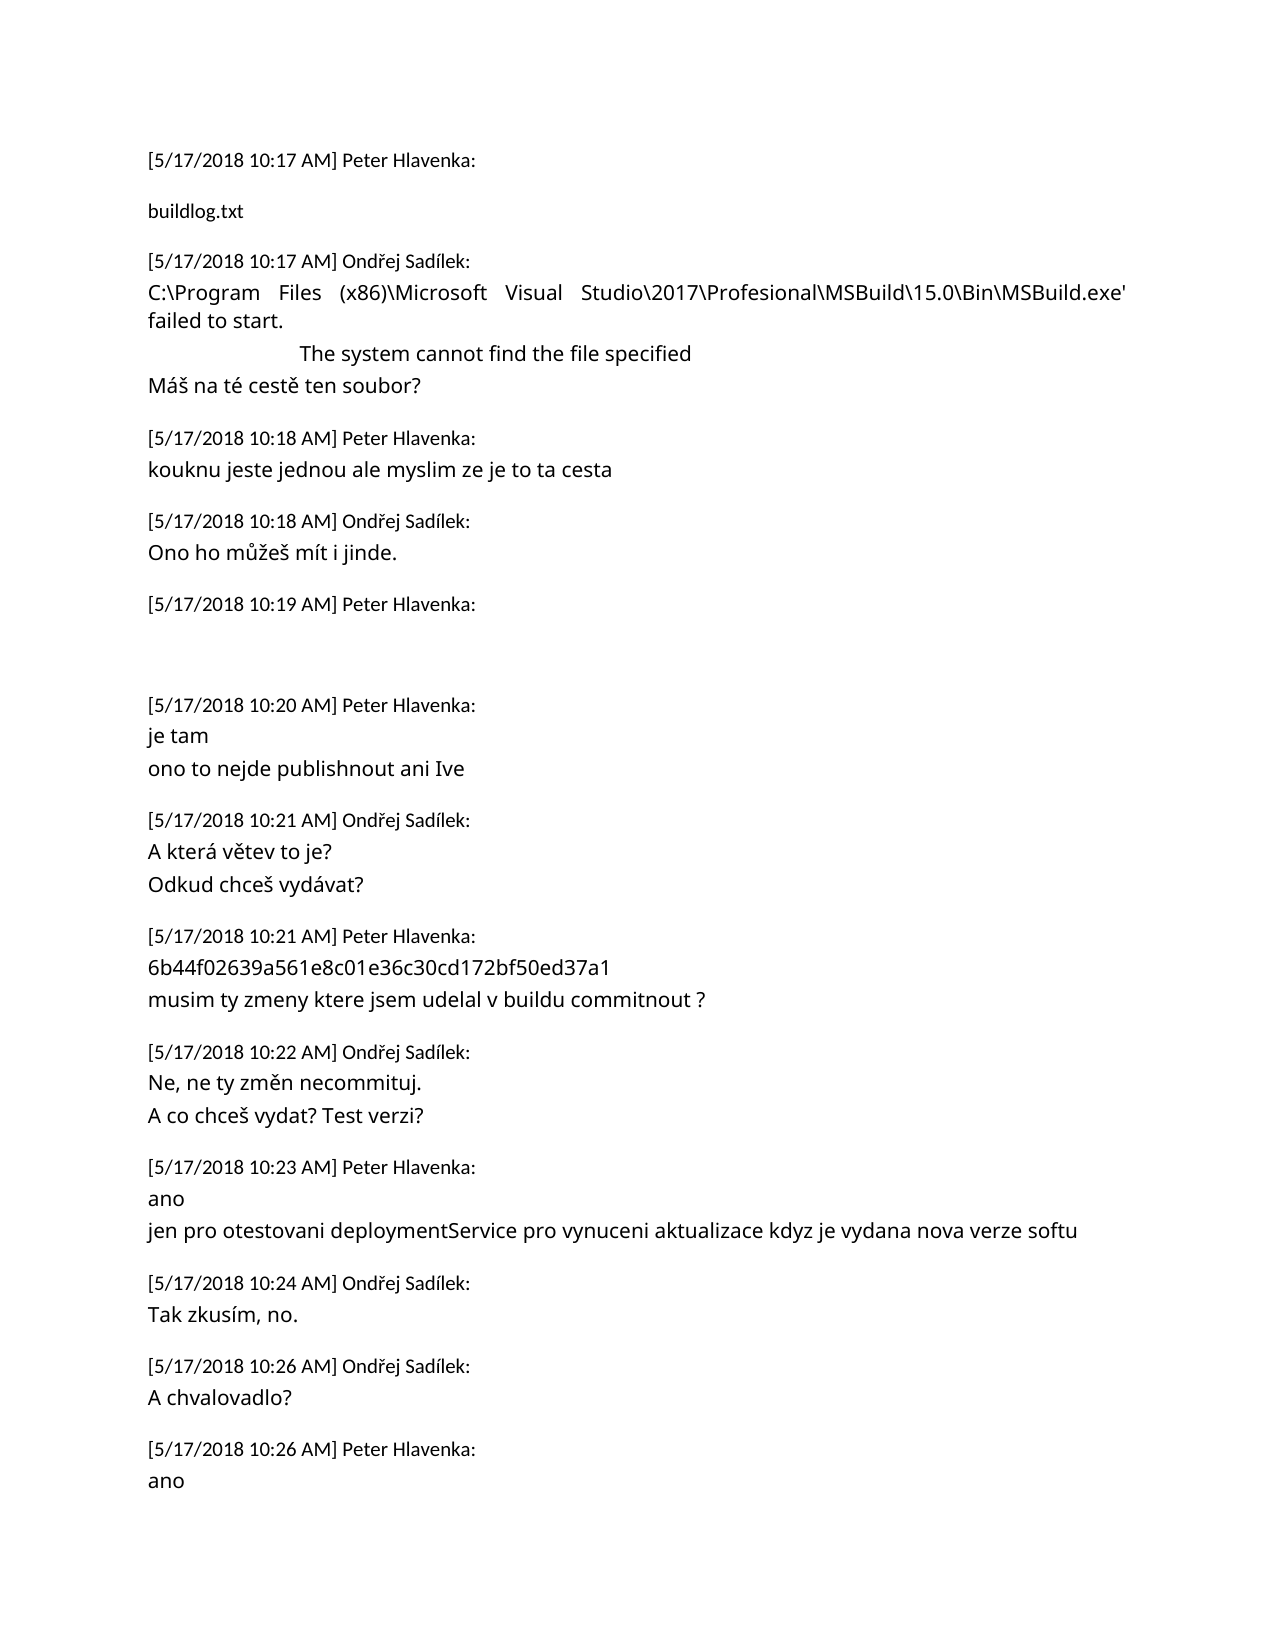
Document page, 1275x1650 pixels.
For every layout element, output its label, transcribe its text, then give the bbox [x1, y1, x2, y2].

text The system cannot find the file specified [148, 339, 1127, 367]
text ono to nejde publishnout ani Ive [148, 754, 1127, 783]
text kouknu jeste jednou ale myslim ze je to ta cesta [148, 455, 1127, 483]
text [‎5/‎17/‎2018 10:26 AM] Peter Hlavenka: [148, 1436, 1127, 1462]
text [‎5/‎17/‎2018 10:21 AM] Ondřej Sadílek: [148, 808, 1127, 833]
text A co chceš vydat? Test verzi? [148, 1101, 1127, 1129]
text C:\Program Files (x86)\Microsoft Visual Studio\2017\Profesional\MSBuild\15.0\Bin\MSBuild.exe' failed to start. [148, 278, 1127, 335]
text Máš na té cestě ten soubor? [148, 372, 1127, 400]
text Ne, ne ty změn necommituj. [148, 1068, 1127, 1097]
text jen pro otestovani deploymentService pro vynuceni aktualizace kdyz je vydana nova verze softu [148, 1217, 1127, 1245]
text A která větev to je? [148, 837, 1127, 866]
text ano [148, 1184, 1127, 1212]
text 6b44f02639a561e8c01e36c30cd172bf50ed37a1 [148, 953, 1127, 981]
text ano [148, 1466, 1127, 1494]
text Tak zkusím, no. [148, 1300, 1127, 1328]
text buildlog.txt [148, 198, 1127, 223]
text [‎5/‎17/‎2018 10:19 AM] Peter Hlavenka: [148, 591, 1127, 617]
text [‎5/‎17/‎2018 10:17 AM] Ondřej Sadílek: [148, 248, 1127, 274]
text [‎5/‎17/‎2018 10:18 AM] Ondřej Sadílek: [148, 508, 1127, 533]
text [‎5/‎17/‎2018 10:20 AM] Peter Hlavenka: [148, 692, 1127, 717]
text A chvalovadlo? [148, 1383, 1127, 1411]
text je tam [148, 722, 1127, 750]
text [‎5/‎17/‎2018 10:17 AM] Peter Hlavenka: [148, 148, 1127, 173]
text [‎5/‎17/‎2018 10:23 AM] Peter Hlavenka: [148, 1154, 1127, 1180]
text [‎5/‎17/‎2018 10:22 AM] Ondřej Sadílek: [148, 1039, 1127, 1064]
text Odkud chceš vydávat? [148, 870, 1127, 898]
text musim ty zmeny ktere jsem udelal v buildu commitnout ? [148, 985, 1127, 1014]
text [‎5/‎17/‎2018 10:21 AM] Peter Hlavenka: [148, 923, 1127, 949]
text [‎5/‎17/‎2018 10:26 AM] Ondřej Sadílek: [148, 1353, 1127, 1378]
text [‎5/‎17/‎2018 10:18 AM] Peter Hlavenka: [148, 425, 1127, 451]
text [‎5/‎17/‎2018 10:24 AM] Ondřej Sadílek: [148, 1270, 1127, 1296]
text Ono ho můžeš mít i jinde. [148, 538, 1127, 566]
